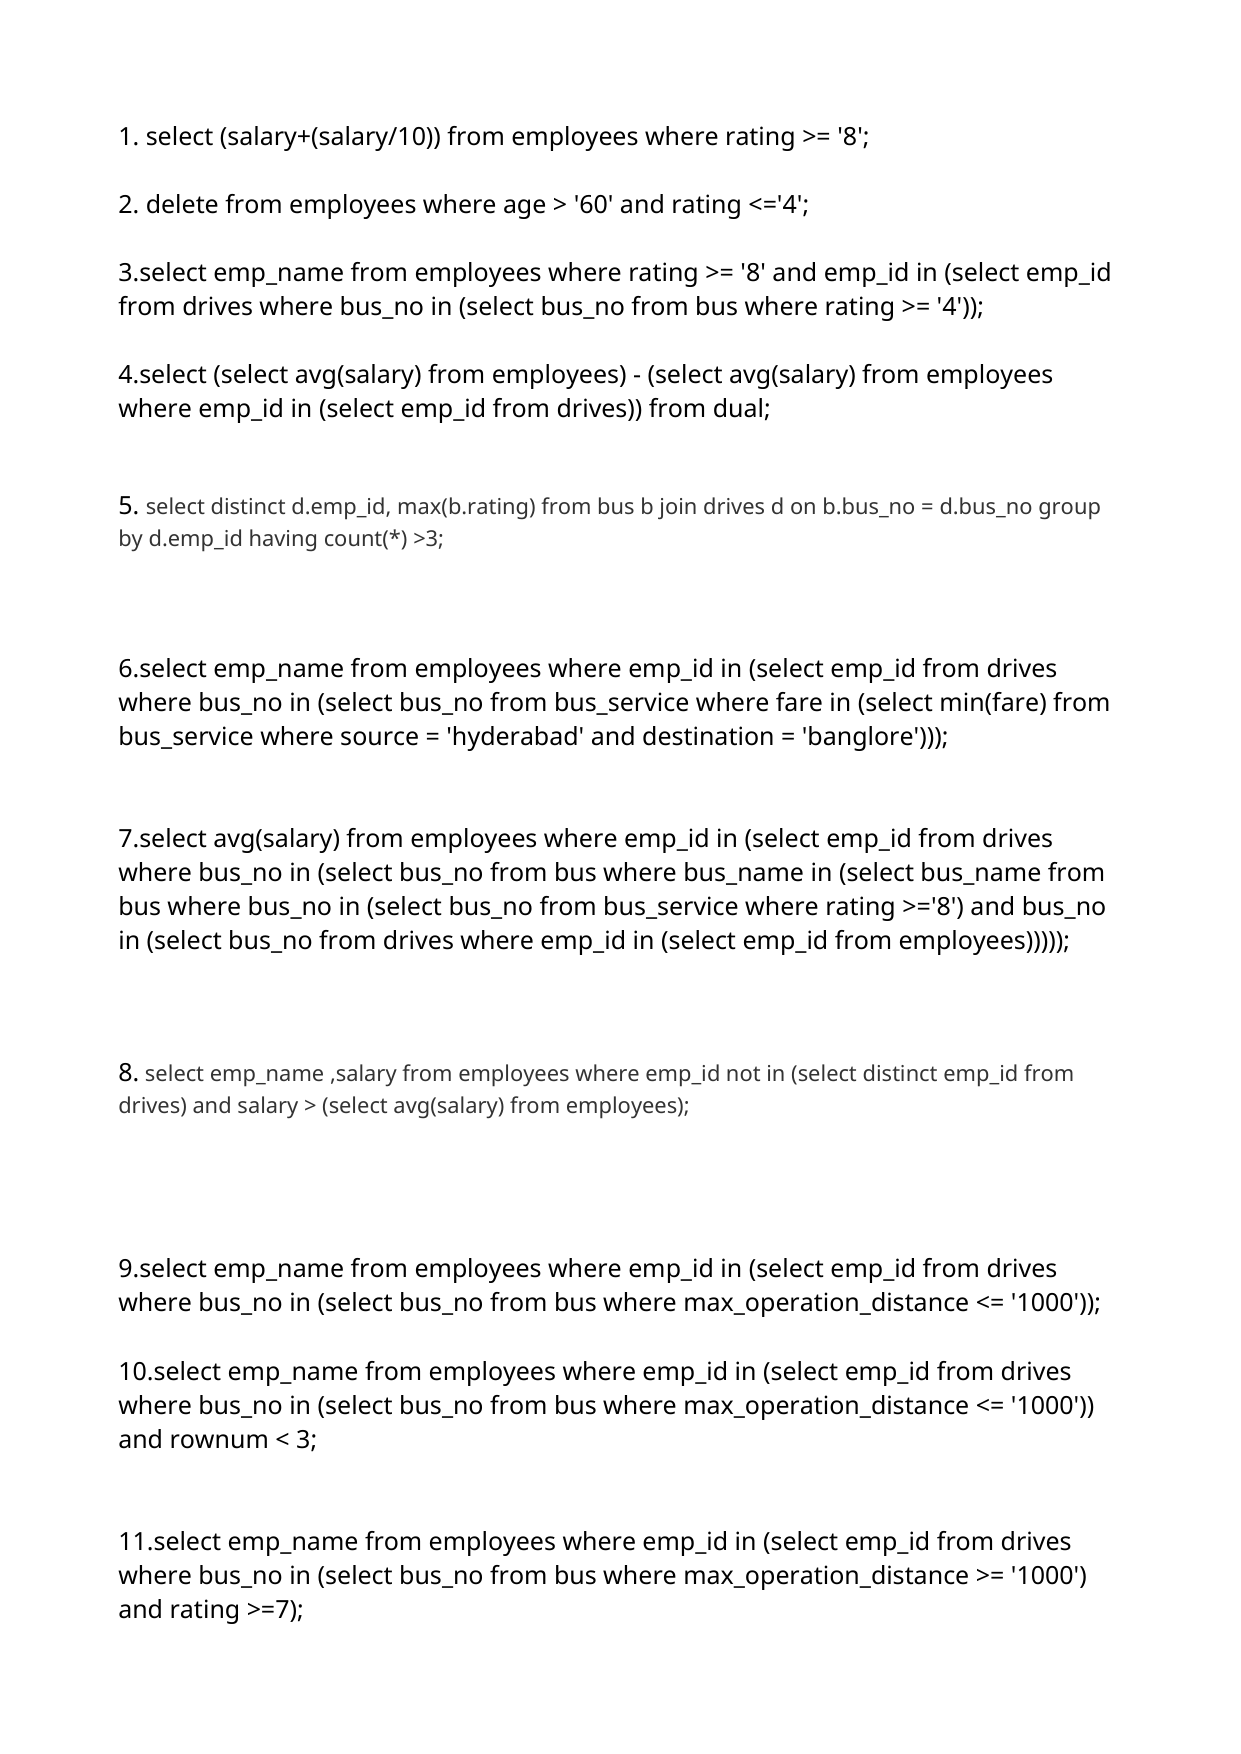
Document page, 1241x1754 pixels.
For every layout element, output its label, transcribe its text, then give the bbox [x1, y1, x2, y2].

text 1. select (salary+(salary/10)) from employees where rating >= '8'; [118, 118, 1122, 152]
text 9.select emp_name from employees where emp_id in (select emp_id from drives where bus_no in (select bus_no from bus where max_operation_distance <= '1000')); [118, 1251, 1122, 1319]
text 3.select emp_name from employees where rating >= '8' and emp_id in (select emp_id from drives where bus_no in (select bus_no from bus where rating >= '4')); [118, 254, 1122, 322]
text 5. select distinct d.emp_id, max(b.rating) from bus b join drives d on b.bus_no = d.bus_no group by d.emp_id having count(*) >3; [118, 488, 1122, 553]
text 6.select emp_name from employees where emp_id in (select emp_id from drives where bus_no in (select bus_no from bus_service where fare in (select min(fare) from bus_service where source = 'hyderabad' and destination = 'banglore'))); [118, 651, 1122, 753]
text 4.select (select avg(salary) from employees) - (select avg(salary) from employees where emp_id in (select emp_id from drives)) from dual; [118, 357, 1122, 425]
text 7.select avg(salary) from employees where emp_id in (select emp_id from drives where bus_no in (select bus_no from bus where bus_name in (select bus_name from bus where bus_no in (select bus_no from bus_service where rating >='8') and bus_no in (select bus_no from drives where emp_id in (select emp_id from employees))))); [118, 821, 1122, 957]
text 10.select emp_name from employees where emp_id in (select emp_id from drives where bus_no in (select bus_no from bus where max_operation_distance <= '1000')) and rownum < 3; [118, 1353, 1122, 1455]
text 11.select emp_name from employees where emp_id in (select emp_id from drives where bus_no in (select bus_no from bus where max_operation_distance >= '1000') and rating >=7); [118, 1523, 1122, 1626]
text 2. delete from employees where age > '60' and rating <='4'; [118, 186, 1122, 220]
text 8. select emp_name ,salary from employees where emp_id not in (select distinct emp_id from drives) and salary > (select avg(salary) from employees); [118, 1054, 1122, 1120]
